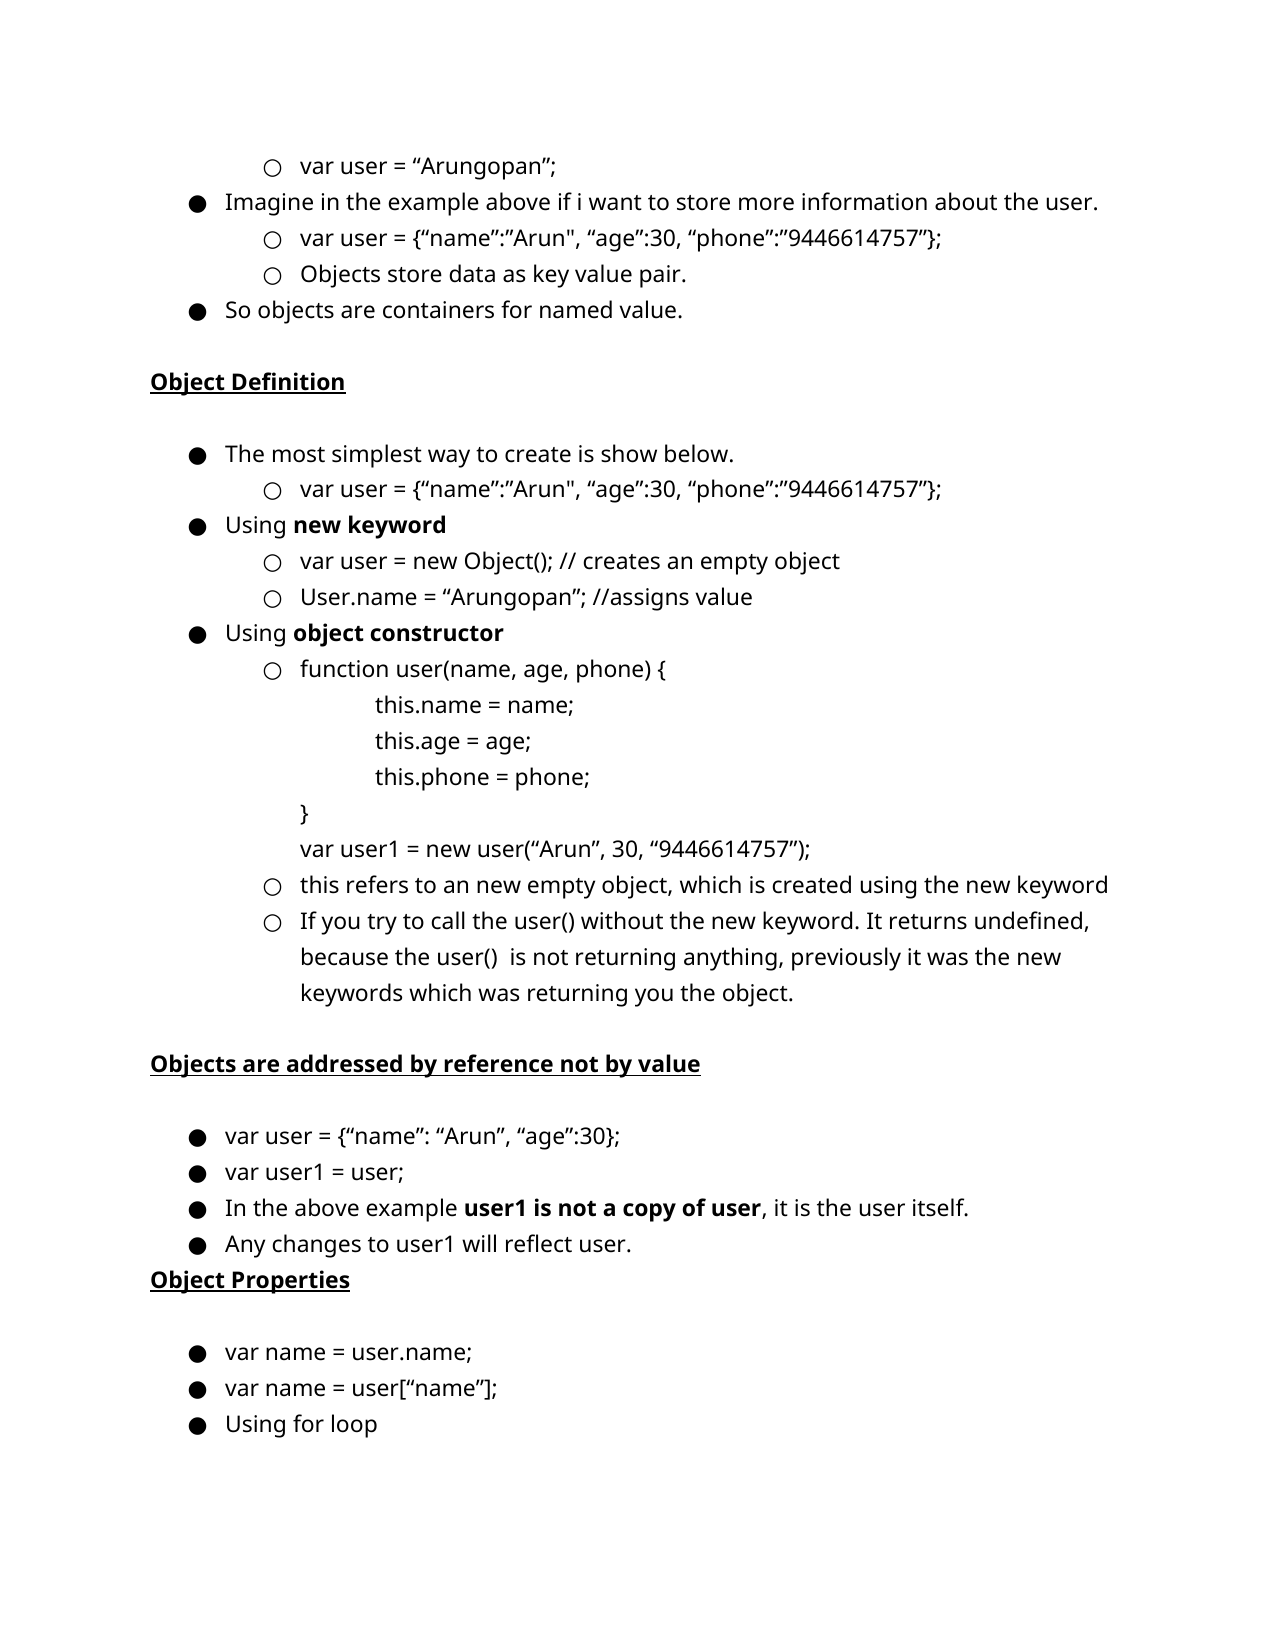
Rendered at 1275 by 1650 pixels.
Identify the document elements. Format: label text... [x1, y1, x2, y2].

list Using for loop [187, 1408, 1125, 1439]
list Objects store data as key value pair. [262, 258, 1125, 289]
list Any changes to user1 will reflect user. [187, 1228, 1125, 1259]
list In the above example user1 is not a copy of user, it is the user itself. [187, 1192, 1125, 1223]
list var user = {“name”:”Arun", “age”:30, “phone”:”9446614757”}; [262, 222, 1125, 253]
list var name = user[“name”]; [187, 1372, 1125, 1403]
list function user(name, age, phone) { this.name = name; this.age = age; this.phone = phone; } var user1 = new user(“Arun”, 30, “9446614757”); [262, 653, 1125, 864]
text Object Properties [150, 1264, 1125, 1295]
list var name = user.name; [187, 1336, 1125, 1367]
list So objects are containers for named value. [187, 294, 1125, 325]
list User.name = “Arungopan”; //assigns value [262, 581, 1125, 612]
list var user = new Object(); // creates an empty object [262, 545, 1125, 577]
list var user1 = user; [187, 1156, 1125, 1187]
list var user = “Arungopan”; [262, 150, 1125, 181]
text Objects are addressed by reference not by value [150, 1048, 1125, 1080]
list this refers to an new empty object, which is created using the new keyword [262, 869, 1125, 900]
list Imagine in the example above if i want to store more information about the user. [187, 186, 1125, 217]
list var user = {“name”:”Arun", “age”:30, “phone”:”9446614757”}; [262, 473, 1125, 505]
list var user = {“name”: “Arun”, “age”:30}; [187, 1120, 1125, 1152]
list If you try to call the user() without the new keyword. It returns undefined, because the user() is not returning anything, previously it was the new keywords which was returning you the object. [262, 905, 1125, 1008]
list Using new keyword [187, 509, 1125, 541]
list Using object constructor [187, 617, 1125, 648]
list The most simplest way to create is show below. [187, 437, 1125, 469]
text Object Definition [150, 366, 1125, 397]
